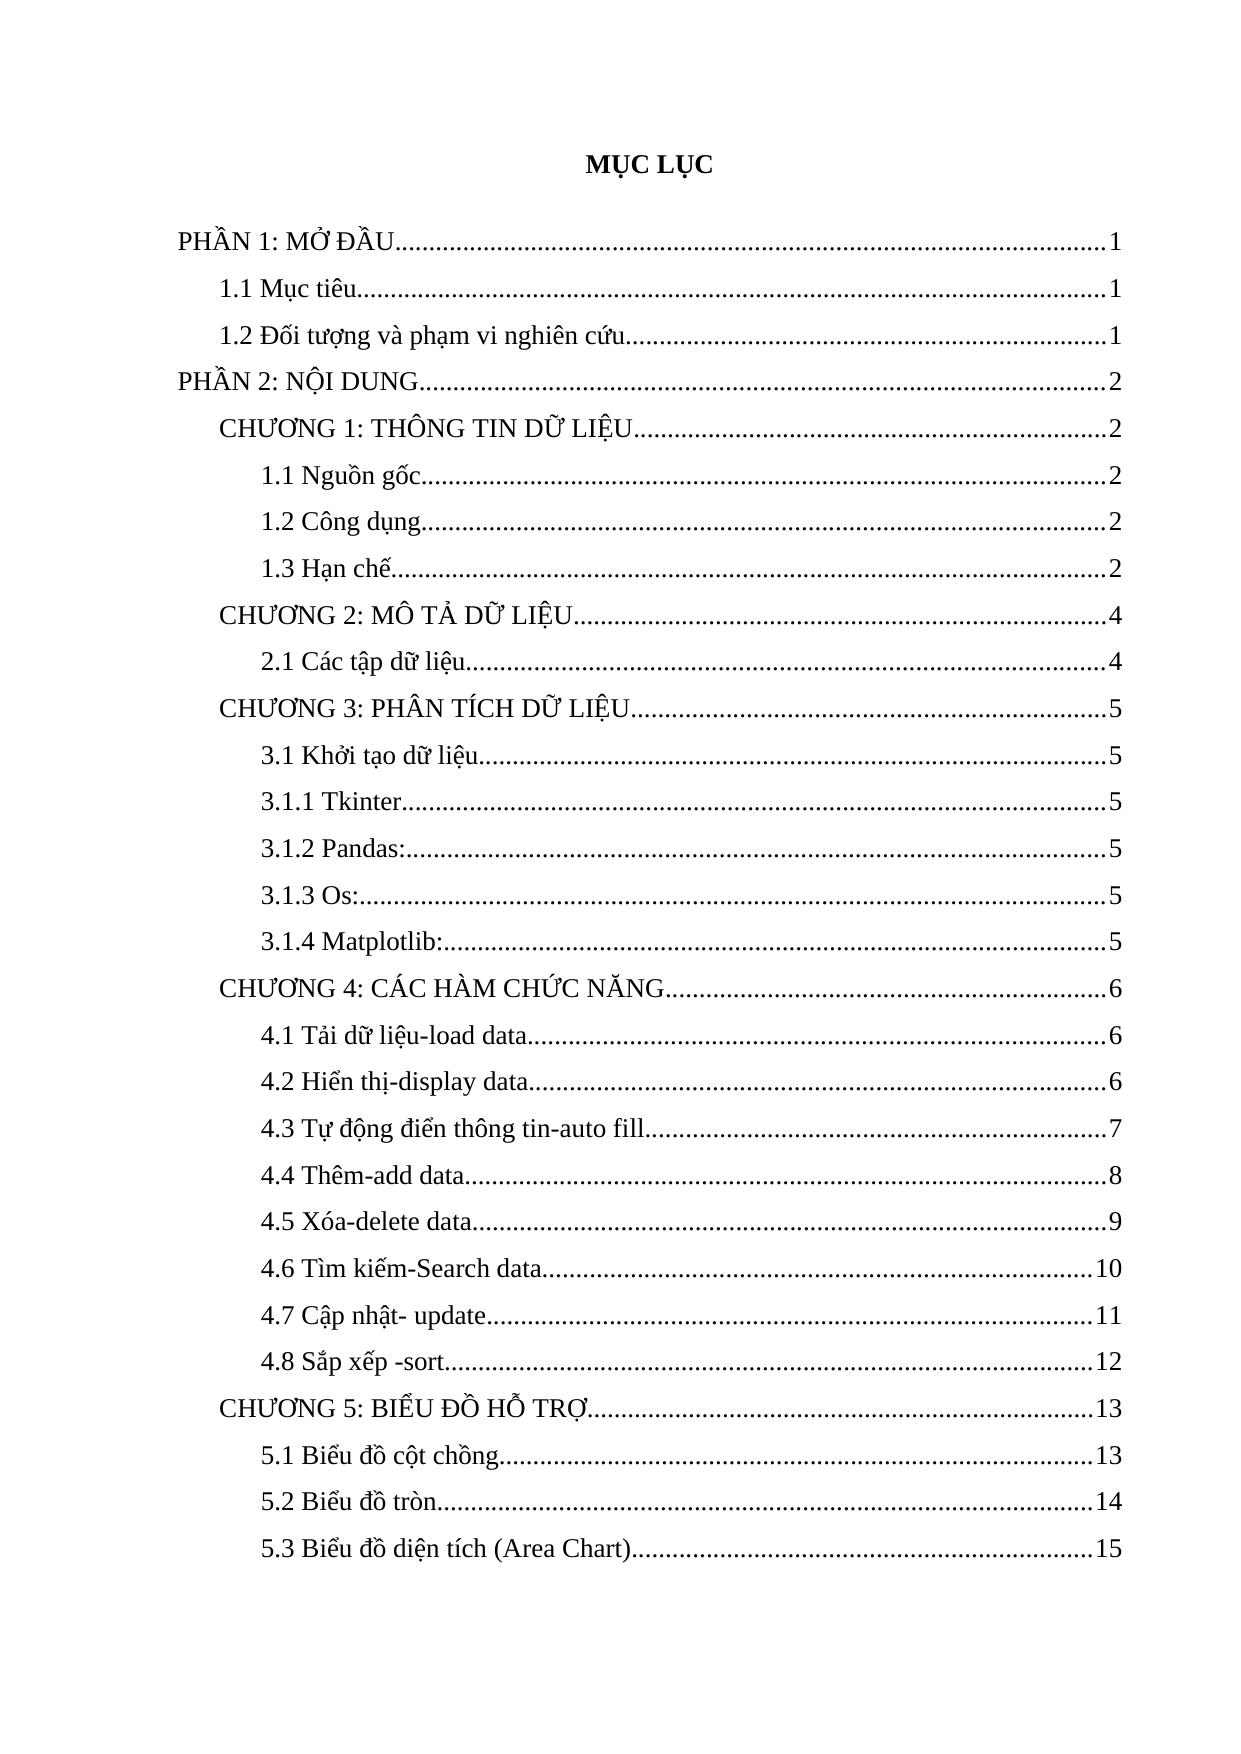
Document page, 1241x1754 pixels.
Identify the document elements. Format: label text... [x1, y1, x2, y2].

text 4.3 Tự động điển thông tin-auto fill 7 [261, 1112, 1122, 1143]
text 4.8 Sắp xếp -sort 12 [261, 1346, 1122, 1377]
text CHƯƠNG 2: MÔ TẢ DỮ LIỆU 4 [219, 599, 1122, 630]
text 5.2 Biểu đồ tròn 14 [261, 1486, 1122, 1517]
text 2.1 Các tập dữ liệu 4 [261, 646, 1122, 677]
text 3.1.1 Tkinter 5 [261, 786, 1122, 817]
text 5.3 Biểu đồ diện tích (Area Chart) 15 [261, 1532, 1122, 1563]
text 4.7 Cập nhật- update 11 [261, 1299, 1122, 1330]
text MỤC LỤC [177, 148, 1122, 179]
text 4.6 Tìm kiếm-Search data 10 [261, 1252, 1122, 1283]
text 1.1 Mục tiêu 1 [219, 272, 1122, 303]
text 3.1.2 Pandas: 5 [261, 832, 1122, 863]
text 3.1 Khởi tạo dữ liệu 5 [261, 739, 1122, 770]
text 4.2 Hiển thị-display data 6 [261, 1066, 1122, 1097]
text 1.2 Đối tượng và phạm vi nghiên cứu 1 [219, 319, 1122, 350]
text 1.2 Công dụng 2 [261, 506, 1122, 537]
text 4.5 Xóa-delete data 9 [261, 1206, 1122, 1237]
text CHƯƠNG 1: THÔNG TIN DỮ LIỆU 2 [219, 412, 1122, 443]
text 5.1 Biểu đồ cột chồng 13 [261, 1439, 1122, 1470]
text CHƯƠNG 4: CÁC HÀM CHỨC NĂNG 6 [219, 972, 1122, 1003]
text PHẦN 1: MỞ ĐẦU 1 [177, 226, 1122, 257]
text 1.3 Hạn chế 2 [261, 552, 1122, 583]
text CHƯƠNG 3: PHÂN TÍCH DỮ LIỆU 5 [219, 692, 1122, 723]
text 4.1 Tải dữ liệu-load data 6 [261, 1019, 1122, 1050]
text CHƯƠNG 5: BIỂU ĐỒ HỖ TRỢ 13 [219, 1392, 1122, 1423]
text 1.1 Nguồn gốc 2 [261, 459, 1122, 490]
text 4.4 Thêm-add data 8 [261, 1159, 1122, 1190]
text PHẦN 2: NỘI DUNG 2 [177, 366, 1122, 397]
text 3.1.4 Matplotlib: 5 [261, 926, 1122, 957]
text 3.1.3 Os: 5 [261, 879, 1122, 910]
